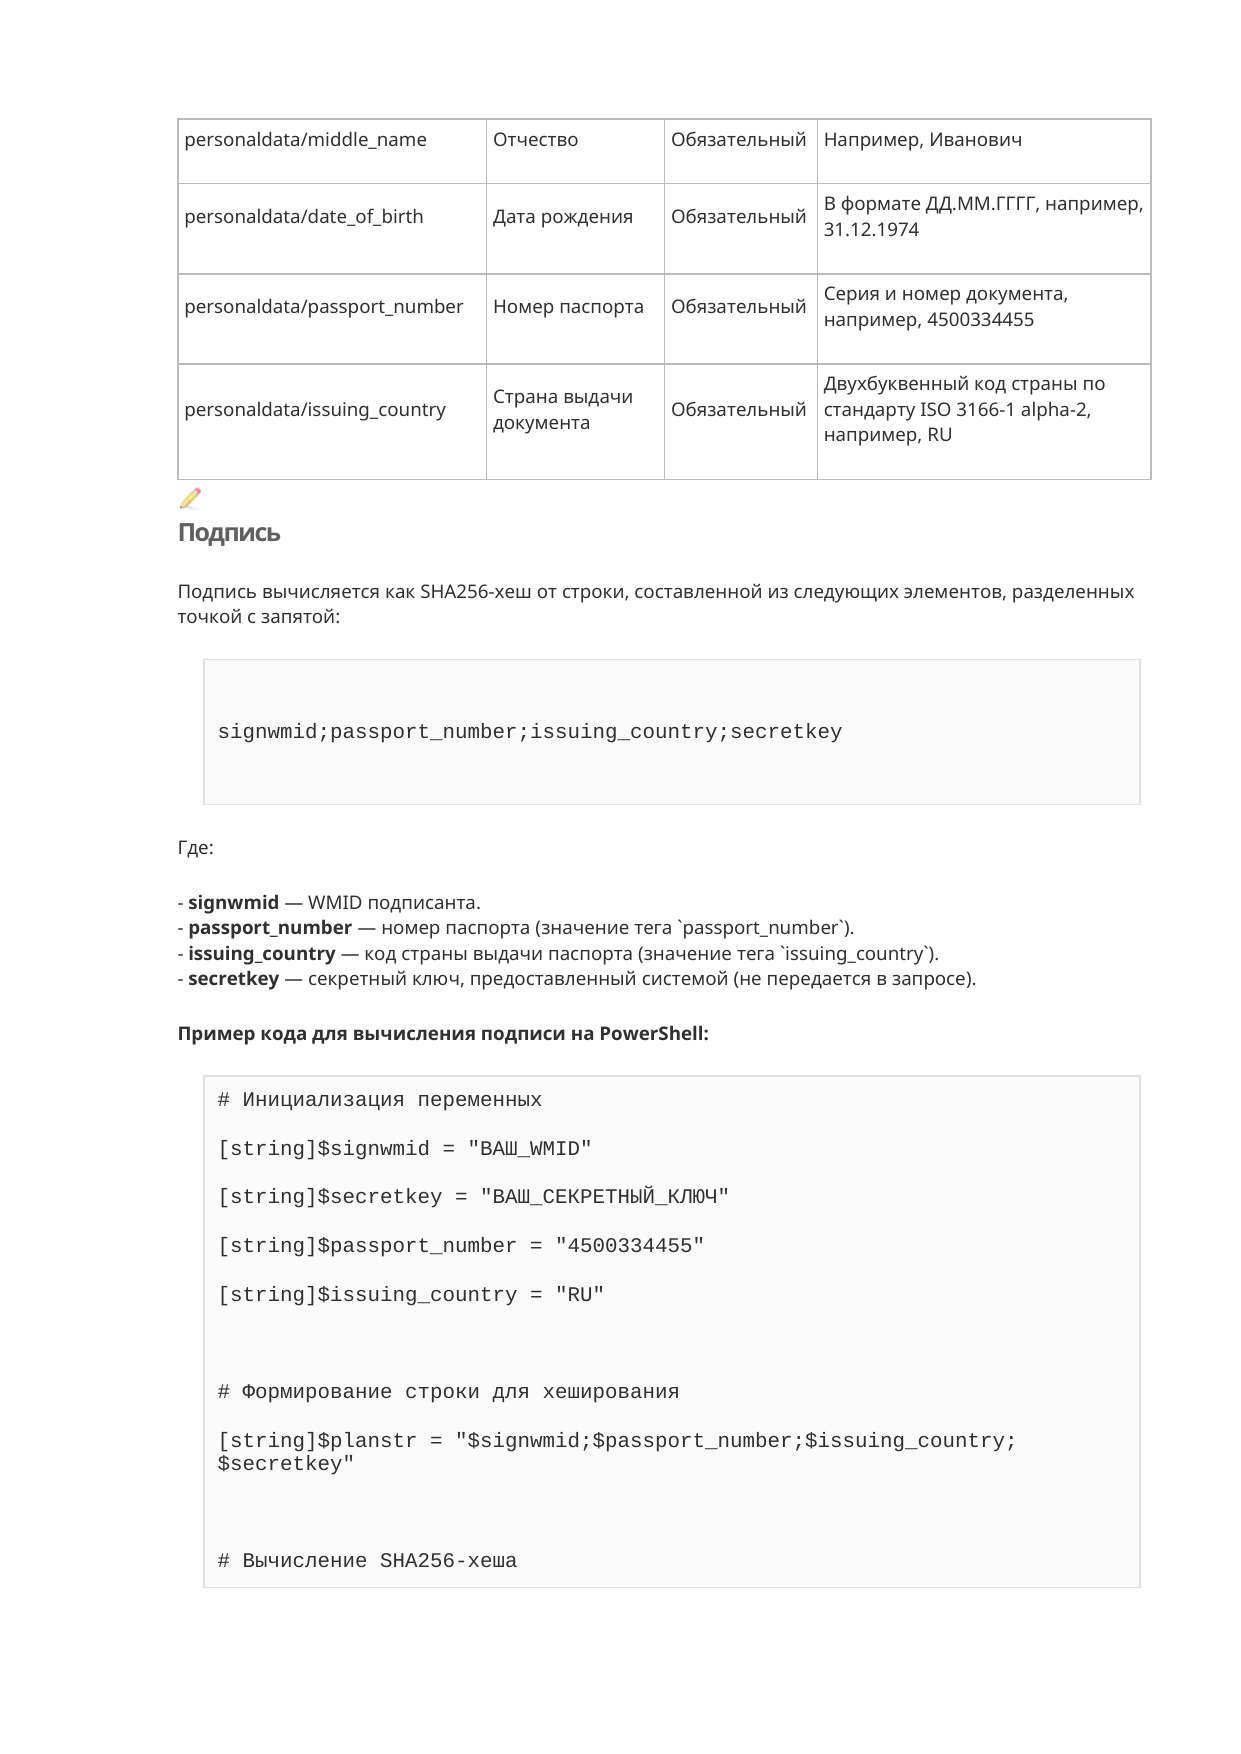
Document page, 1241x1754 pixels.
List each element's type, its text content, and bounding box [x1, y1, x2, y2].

table_cell Дата рождения [487, 184, 664, 273]
table_cell Обязательный [665, 120, 817, 183]
text [string]$secretkey = "ВАШ_СЕКРЕТНЫЙ_КЛЮЧ" [205, 1172, 1139, 1210]
text # Инициализация переменных [205, 1077, 1139, 1113]
text Подпись [177, 515, 1152, 549]
text [string]$issuing_country = "RU" [205, 1269, 1139, 1307]
table_cell personaldata/passport_number [179, 275, 486, 363]
text # Формирование строки для хеширования [205, 1367, 1139, 1404]
text # Вычисление SHA256-хеша [205, 1536, 1139, 1587]
text Пример кода для вычисления подписи на PowerShell: [177, 1020, 1152, 1046]
table_cell Обязательный [665, 184, 817, 273]
table_cell Обязательный [665, 275, 817, 363]
table_cell В формате ДД.ММ.ГГГГ, например, 31.12.1974 [818, 184, 1150, 273]
text [string]$signwmid = "ВАШ_WMID" [205, 1124, 1139, 1161]
table_cell personaldata/middle_name [179, 120, 486, 183]
picture [177, 487, 203, 512]
text Где: [177, 834, 1152, 860]
text Подпись вычисляется как SHA256-хеш от строки, составленной из следующих элементов, разделенных точкой с запятой: [177, 578, 1152, 629]
table_cell Страна выдачи документа [487, 365, 664, 478]
text [string]$planstr = "$signwmid;$passport_number;$issuing_country;$secretkey" [205, 1416, 1139, 1477]
table_cell Номер паспорта [487, 275, 664, 363]
text [string]$passport_number = "4500334455" [205, 1221, 1139, 1259]
table_cell Отчество [487, 120, 664, 183]
table_cell personaldata/issuing_country [179, 365, 486, 478]
text - signwmid — WMID подписанта. - passport_number — номер паспорта (значение тега `passport_number`). - issuing_country — код страны выдачи паспорта (значение тега `issuing_country`). - secretkey — секретный ключ, предоставленный системой (не передается в запросе). [177, 889, 1152, 991]
table_cell Обязательный [665, 365, 817, 478]
table_cell Двухбуквенный код страны по стандарту ISO 3166-1 alpha-2, например, RU [818, 365, 1150, 478]
table_cell Серия и номер документа, например, 4500334455 [818, 275, 1150, 363]
table_cell personaldata/date_of_birth [179, 184, 486, 273]
text signwmid;passport_number;issuing_country;secretkey [205, 707, 1139, 745]
table_cell Например, Иванович [818, 120, 1150, 183]
